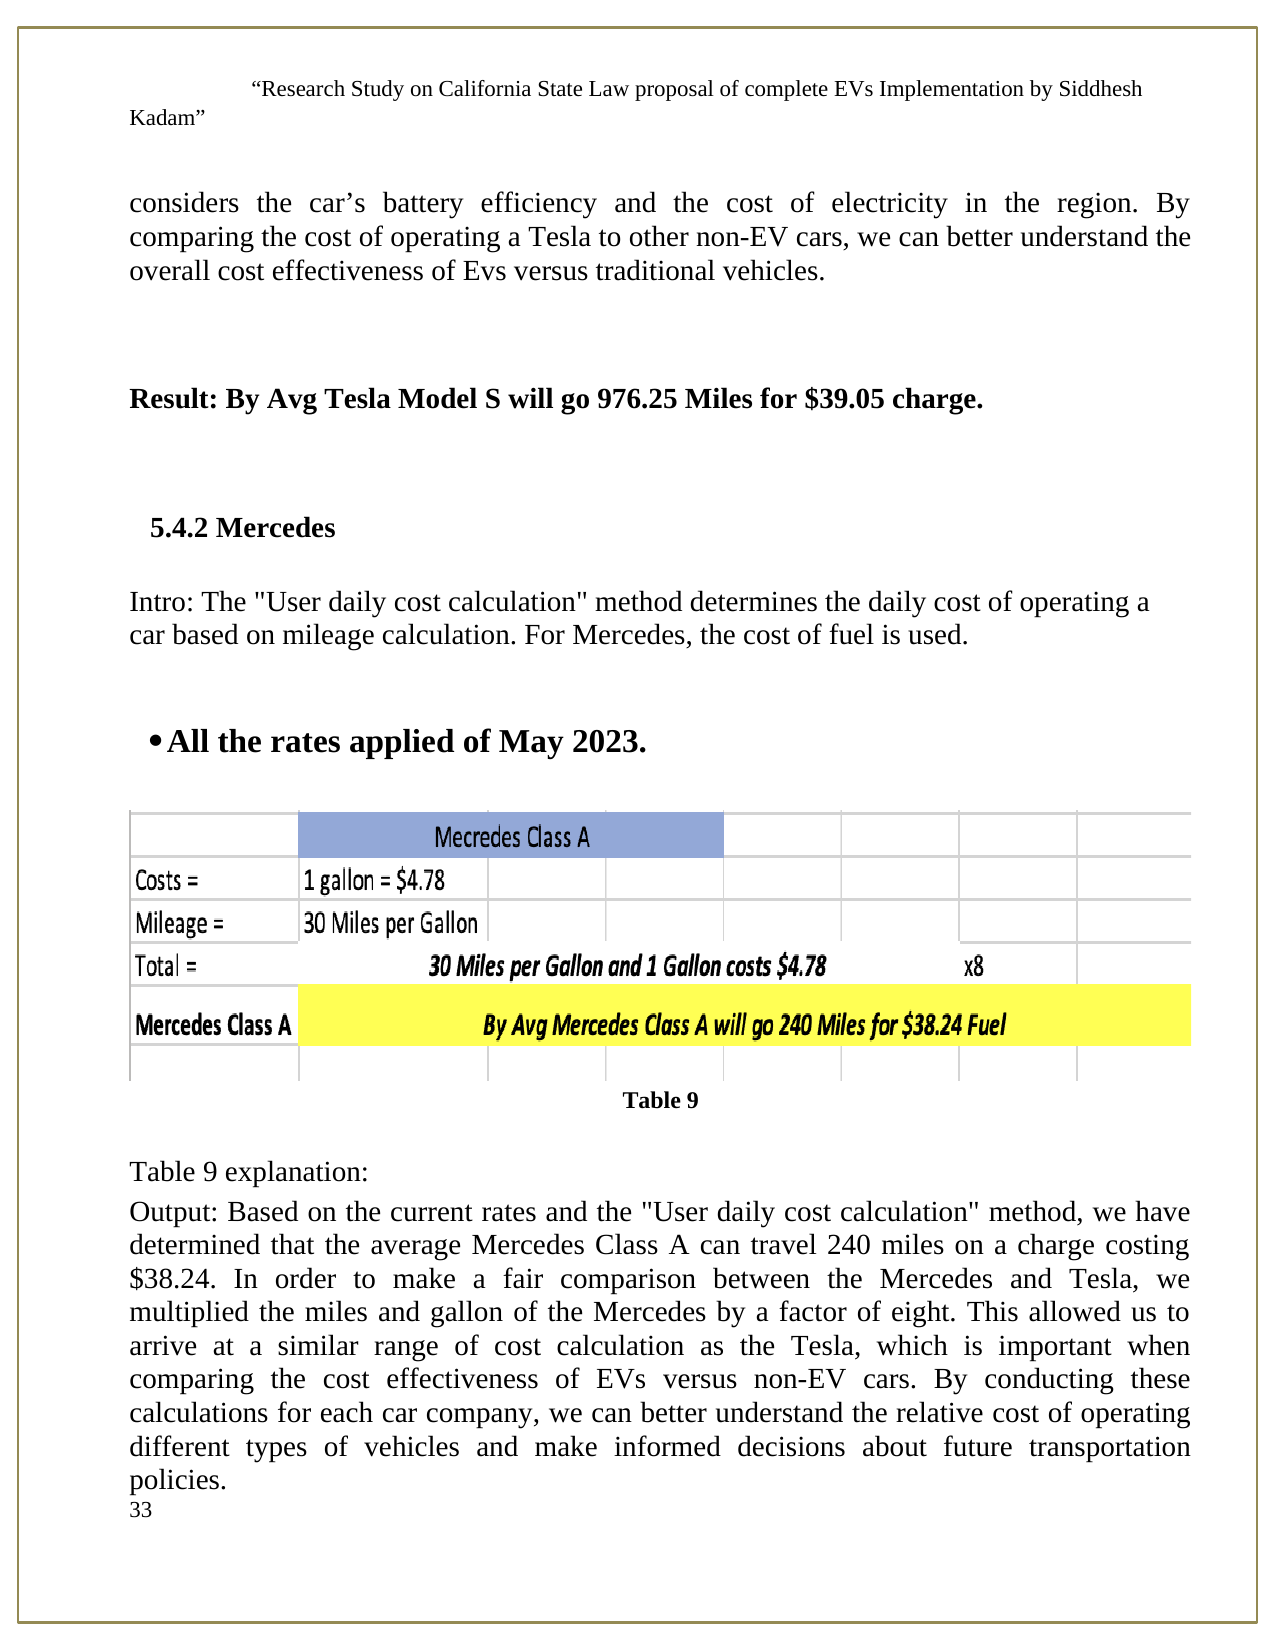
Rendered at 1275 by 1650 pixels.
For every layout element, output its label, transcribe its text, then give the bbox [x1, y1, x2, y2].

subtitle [129, 186, 1192, 286]
subtitle Table 9 explanation: [129, 1154, 1192, 1188]
subtitle Result: By Avg Tesla Model S will go 976.25 Miles for $39.05 charge. [129, 382, 1192, 415]
subtitle All the rates applied of May 2023. [150, 721, 1192, 759]
text Intro: The "User daily cost calculation" method determines the daily cost of operating a car based on mileage calculation. For Mercedes, the cost of fuel is used. [129, 584, 1192, 651]
subtitle Table 9 [129, 1086, 1192, 1114]
subtitle 5.4.2 Mercedes [150, 511, 1192, 544]
picture [129, 810, 1192, 1081]
subtitle Output: Based on the current rates and the "User daily cost calculation" method, we have determined that the average Mercedes Class A can travel 240 miles on a charge costing $38.24. In order to make a fair comparison between the Mercedes and Tesla, we multiplied the miles and gallon of the Mercedes by a factor of eight. This allowed us to arrive at a similar range of cost calculation as the Tesla, which is important when comparing the cost effectiveness of EVs versus non-EV cars. By conducting these calculations for each car company, we can better understand the relative cost of operating different types of vehicles and make informed decisions about future transportation policies. [129, 1194, 1192, 1496]
